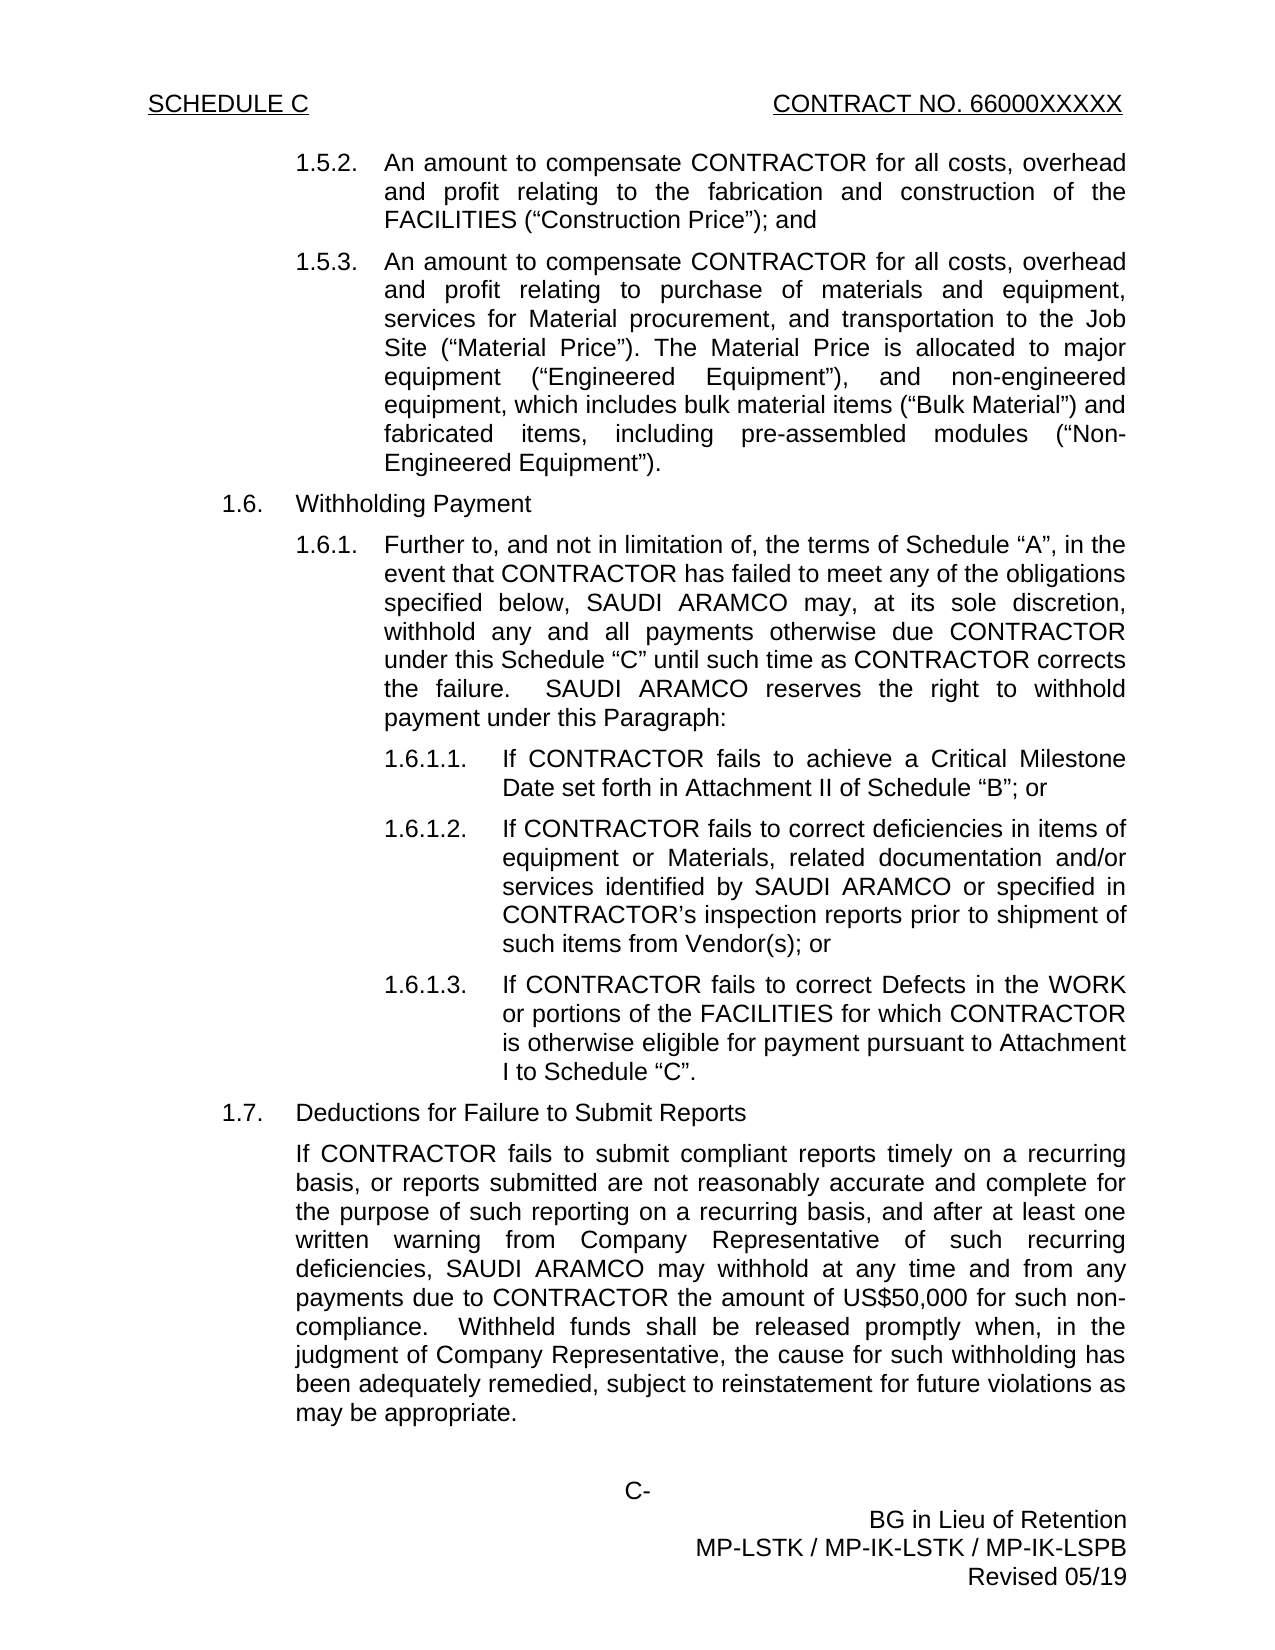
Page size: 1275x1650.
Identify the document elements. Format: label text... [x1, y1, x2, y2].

list An amount to compensate CONTRACTOR for all costs, overhead and profit relating to purchase of materials and equipment, services for Material procurement, and transportation to the Job Site (“Material Price”). The Material Price is allocated to major equipment (“Engineered Equipment”), and non-engineered equipment, which includes bulk material items (“Bulk Material”) and fabricated items, including pre-assembled modules (“Non-Engineered Equipment”). [295, 246, 1127, 476]
list An amount to compensate CONTRACTOR for all costs, overhead and profit relating to the fabrication and construction of the FACILITIES (“Construction Price”); and [295, 148, 1127, 234]
text If CONTRACTOR fails to submit compliant reports timely on a recurring basis, or reports submitted are not reasonably accurate and complete for the purpose of such reporting on a recurring basis, and after at least one written warning from Company Representative of such recurring deficiencies, SAUDI ARAMCO may withhold at any time and from any payments due to CONTRACTOR the amount of US$50,000 for such non-compliance. Withheld funds shall be released promptly when, in the judgment of Company Representative, the cause for such withholding has been adequately remedied, subject to reinstatement for future violations as may be appropriate. [295, 1139, 1127, 1426]
list Deductions for Failure to Submit Reports [222, 1098, 1127, 1126]
list If CONTRACTOR fails to correct deficiencies in items of equipment or Materials, related documentation and/or services identified by SAUDI ARAMCO or specified in CONTRACTOR’s inspection reports prior to shipment of such items from Vendor(s); or [384, 814, 1127, 958]
list If CONTRACTOR fails to achieve a Critical Milestone Date set forth in Attachment II of Schedule “B”; or [384, 744, 1127, 801]
list Withholding Payment [222, 489, 1127, 518]
list Further to, and not in limitation of, the terms of Schedule “A”, in the event that CONTRACTOR has failed to meet any of the obligations specified below, SAUDI ARAMCO may, at its sole discretion, withhold any and all payments otherwise due CONTRACTOR under this Schedule “C” until such time as CONTRACTOR corrects the failure. SAUDI ARAMCO reserves the right to withhold payment under this Paragraph: [295, 530, 1127, 731]
list If CONTRACTOR fails to correct Defects in the WORK or portions of the FACILITIES for which CONTRACTOR is otherwise eligible for payment pursuant to Attachment I to Schedule “C”. [384, 970, 1127, 1085]
